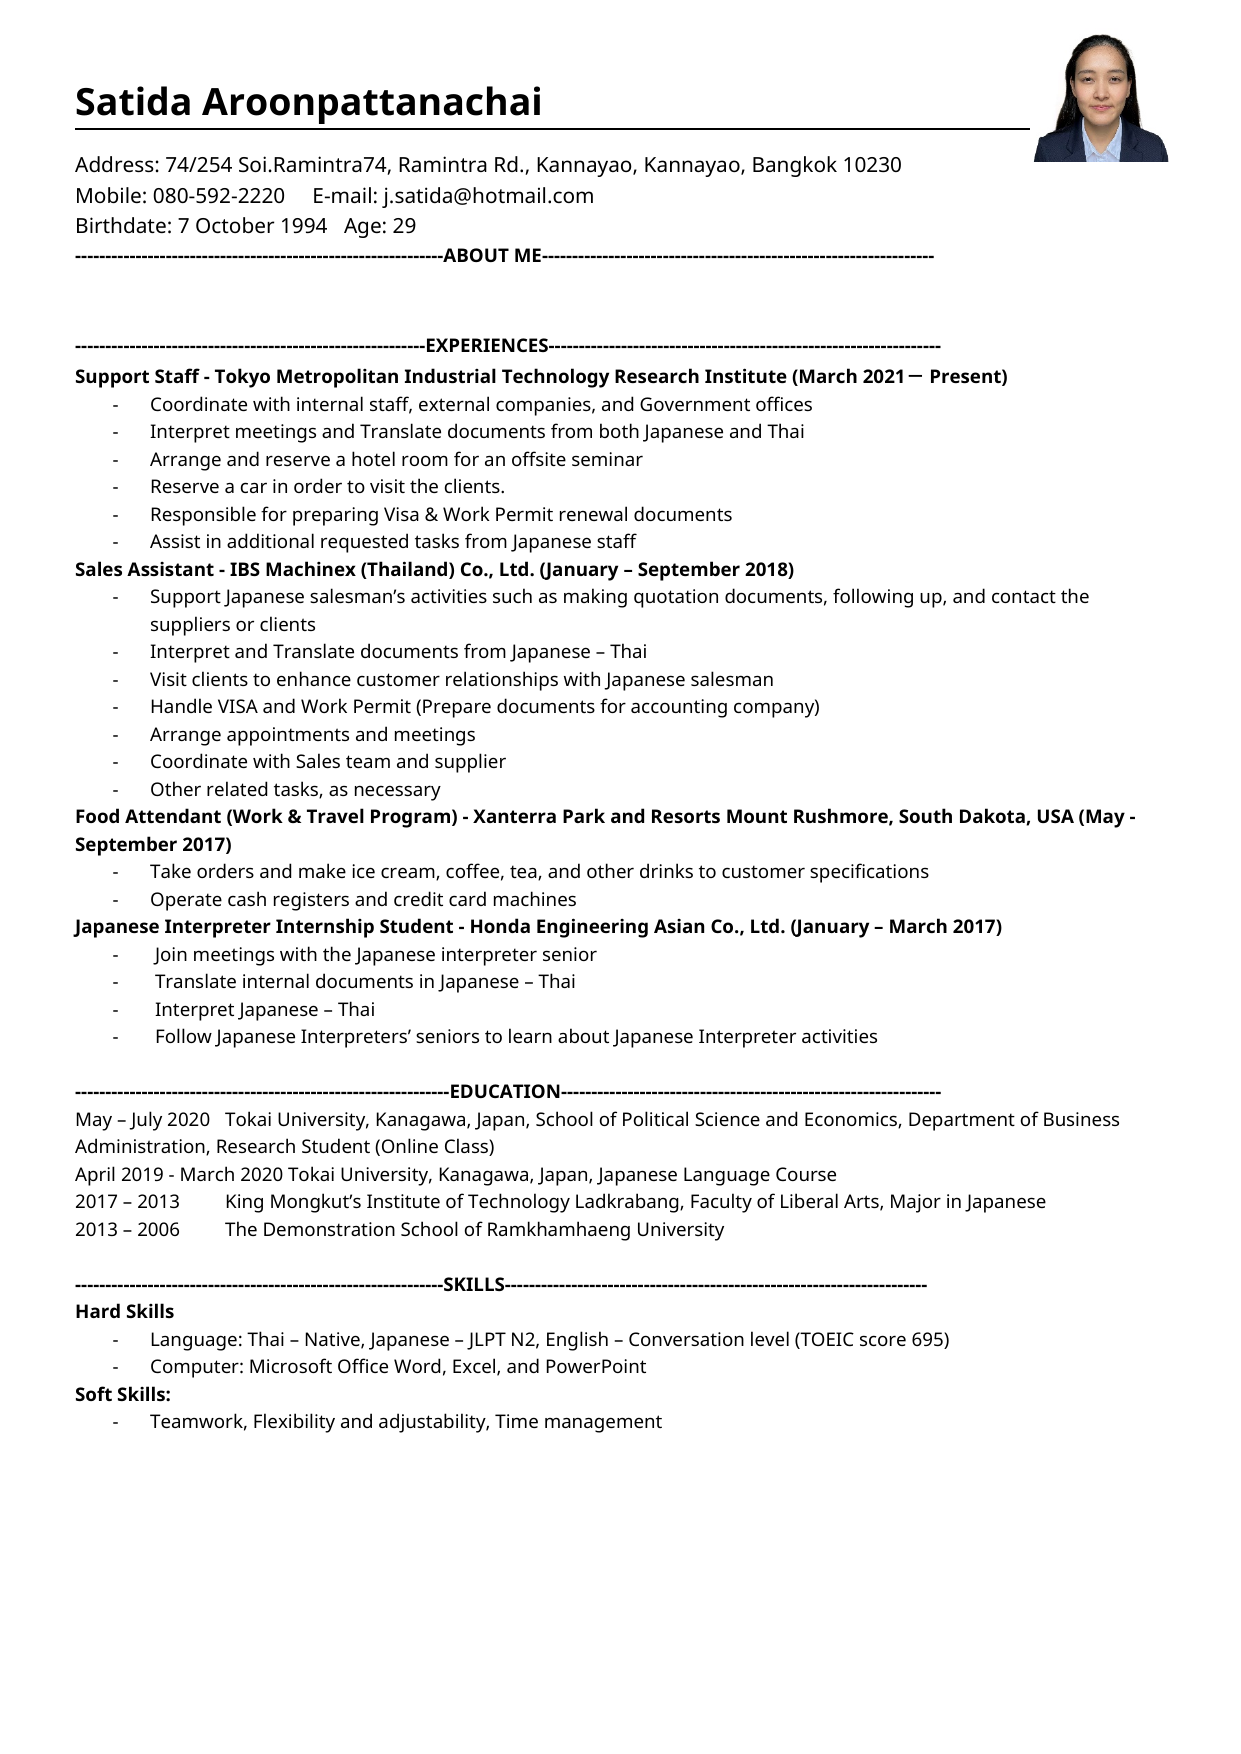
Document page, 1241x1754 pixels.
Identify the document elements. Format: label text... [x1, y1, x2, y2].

list Other related tasks, as necessary [112, 776, 1165, 802]
text Japanese Interpreter Internship Student - Honda Engineering Asian Co., Ltd. (January – March 2017) [75, 914, 1165, 939]
list Translate internal documents in Japanese – Thai [112, 969, 1165, 994]
text Address: 74/254 Soi.Ramintra74, Ramintra Rd., Kannayao, Kannayao, Bangkok 10230 [75, 150, 1165, 179]
list Operate cash registers and credit card machines [112, 886, 1165, 912]
text Birthdate: 7 October 1994 Age: 29 [75, 212, 1165, 240]
text --------------------------------------------------------------EDUCATION--------------------------------------------------------------- [75, 1079, 1165, 1104]
list Language: Thai – Native, Japanese – JLPT N2, English – Conversation level (TOEIC score 695) [112, 1326, 1165, 1352]
text -------------------------------------------------------------ABOUT ME----------------------------------------------------------------- [75, 242, 1165, 268]
text Sales Assistant - IBS Machinex (Thailand) Co., Ltd. (January – September 2018) [75, 556, 1165, 582]
text Satida Aroonpattanachai [75, 75, 1030, 128]
text 2013 – 2006 The Demonstration School of Ramkhamhaeng University [75, 1216, 1165, 1242]
list Coordinate with internal staff, external companies, and Government offices [112, 391, 1165, 417]
picture [1030, 22, 1169, 162]
list Interpret and Translate documents from Japanese – Thai [112, 639, 1165, 664]
list Arrange and reserve a hotel room for an offsite seminar [112, 446, 1165, 472]
list Follow Japanese Interpreters’ seniors to learn about Japanese Interpreter activities [112, 1024, 1165, 1049]
list Visit clients to enhance customer relationships with Japanese salesman [112, 666, 1165, 692]
text May – July 2020 Tokai University, Kanagawa, Japan, School of Political Science and Economics, Department of Business Administration, Research Student (Online Class) [75, 1106, 1165, 1159]
list Reserve a car in order to visit the clients. [112, 474, 1165, 499]
text Hard Skills [75, 1299, 1165, 1324]
list Coordinate with Sales team and supplier [112, 749, 1165, 774]
text 2017 – 2013 King Mongkut’s Institute of Technology Ladkrabang, Faculty of Liberal Arts, Major in Japanese [75, 1189, 1165, 1214]
list Join meetings with the Japanese interpreter senior [112, 941, 1165, 967]
text Food Attendant (Work & Travel Program) - Xanterra Park and Resorts Mount Rushmore, South Dakota, USA (May - September 2017) [75, 804, 1165, 857]
list Support Japanese salesman’s activities such as making quotation documents, following up, and contact the suppliers or clients [112, 584, 1165, 637]
list Teamwork, Flexibility and adjustability, Time management [112, 1409, 1165, 1434]
list Take orders and make ice cream, coffee, tea, and other drinks to customer specifications [112, 859, 1165, 884]
list Interpret meetings and Translate documents from both Japanese and Thai [112, 419, 1165, 444]
text Soft Skills: [75, 1381, 1165, 1407]
list Arrange appointments and meetings [112, 721, 1165, 747]
list Handle VISA and Work Permit (Prepare documents for accounting company) [112, 694, 1165, 719]
text ----------------------------------------------------------EXPERIENCES----------------------------------------------------------------- [75, 333, 1165, 358]
text -------------------------------------------------------------SKILLS---------------------------------------------------------------------- [75, 1271, 1165, 1297]
text Support Staff - Tokyo Metropolitan Industrial Technology Research Institute (March 2021－ Present) [75, 362, 1165, 389]
list Responsible for preparing Visa & Work Permit renewal documents [112, 501, 1165, 527]
list Computer: Microsoft Office Word, Excel, and PowerPoint [112, 1354, 1165, 1379]
list Interpret Japanese – Thai [112, 996, 1165, 1022]
list Assist in additional requested tasks from Japanese staff [112, 529, 1165, 554]
text April 2019 - March 2020 Tokai University, Kanagawa, Japan, Japanese Language Course [75, 1161, 1165, 1187]
text Mobile: 080-592-2220 E-mail: j.satida@hotmail.com [75, 181, 1165, 209]
